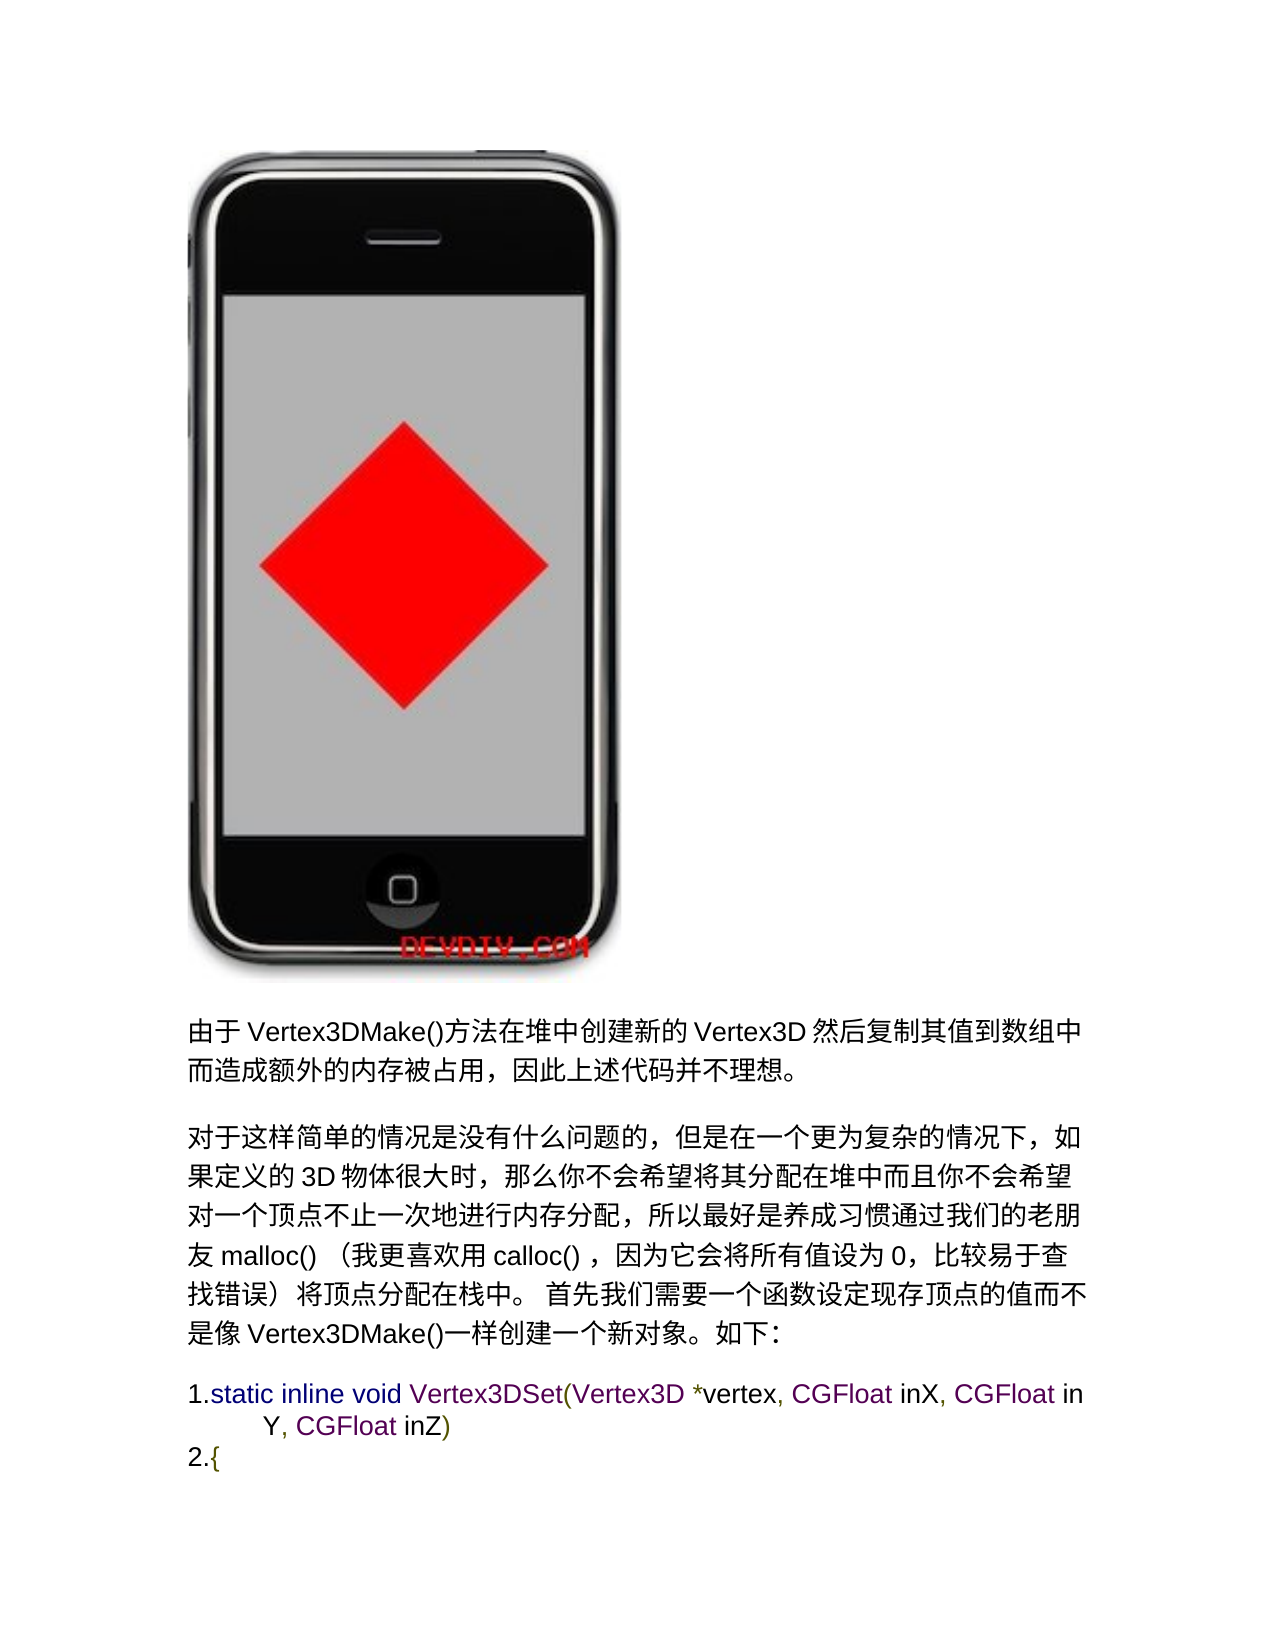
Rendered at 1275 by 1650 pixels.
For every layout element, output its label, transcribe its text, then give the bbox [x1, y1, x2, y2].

text 对于这样简单的情况是没有什么问题的，但是在一个更为复杂的情况下，如果定义的3D物体很大时，那么你不会希望将其分配在堆中而且你不会希望对一个顶点不止一次地进行内存分配，所以最好是养成习惯通过我们的老朋友 malloc() （我更喜欢用 calloc() ，因为它会将所有值设为0，比较易于查找错误）将顶点分配在栈中。 首先我们需要一个函数设定现存顶点的值而不是像Vertex3DMake()一样创建一个新对象。如下： [187, 1116, 1087, 1351]
list { [187, 1441, 1087, 1472]
picture [187, 150, 622, 983]
list static inline void Vertex3DSet(Vertex3D *vertex, CGFloat inX, CGFloat inY, CGFloat inZ) [187, 1378, 1087, 1441]
text 由于Vertex3DMake()方法在堆中创建新的Vertex3D然后复制其值到数组中而造成额外的内存被占用，因此上述代码并不理想。 [187, 1010, 1087, 1089]
